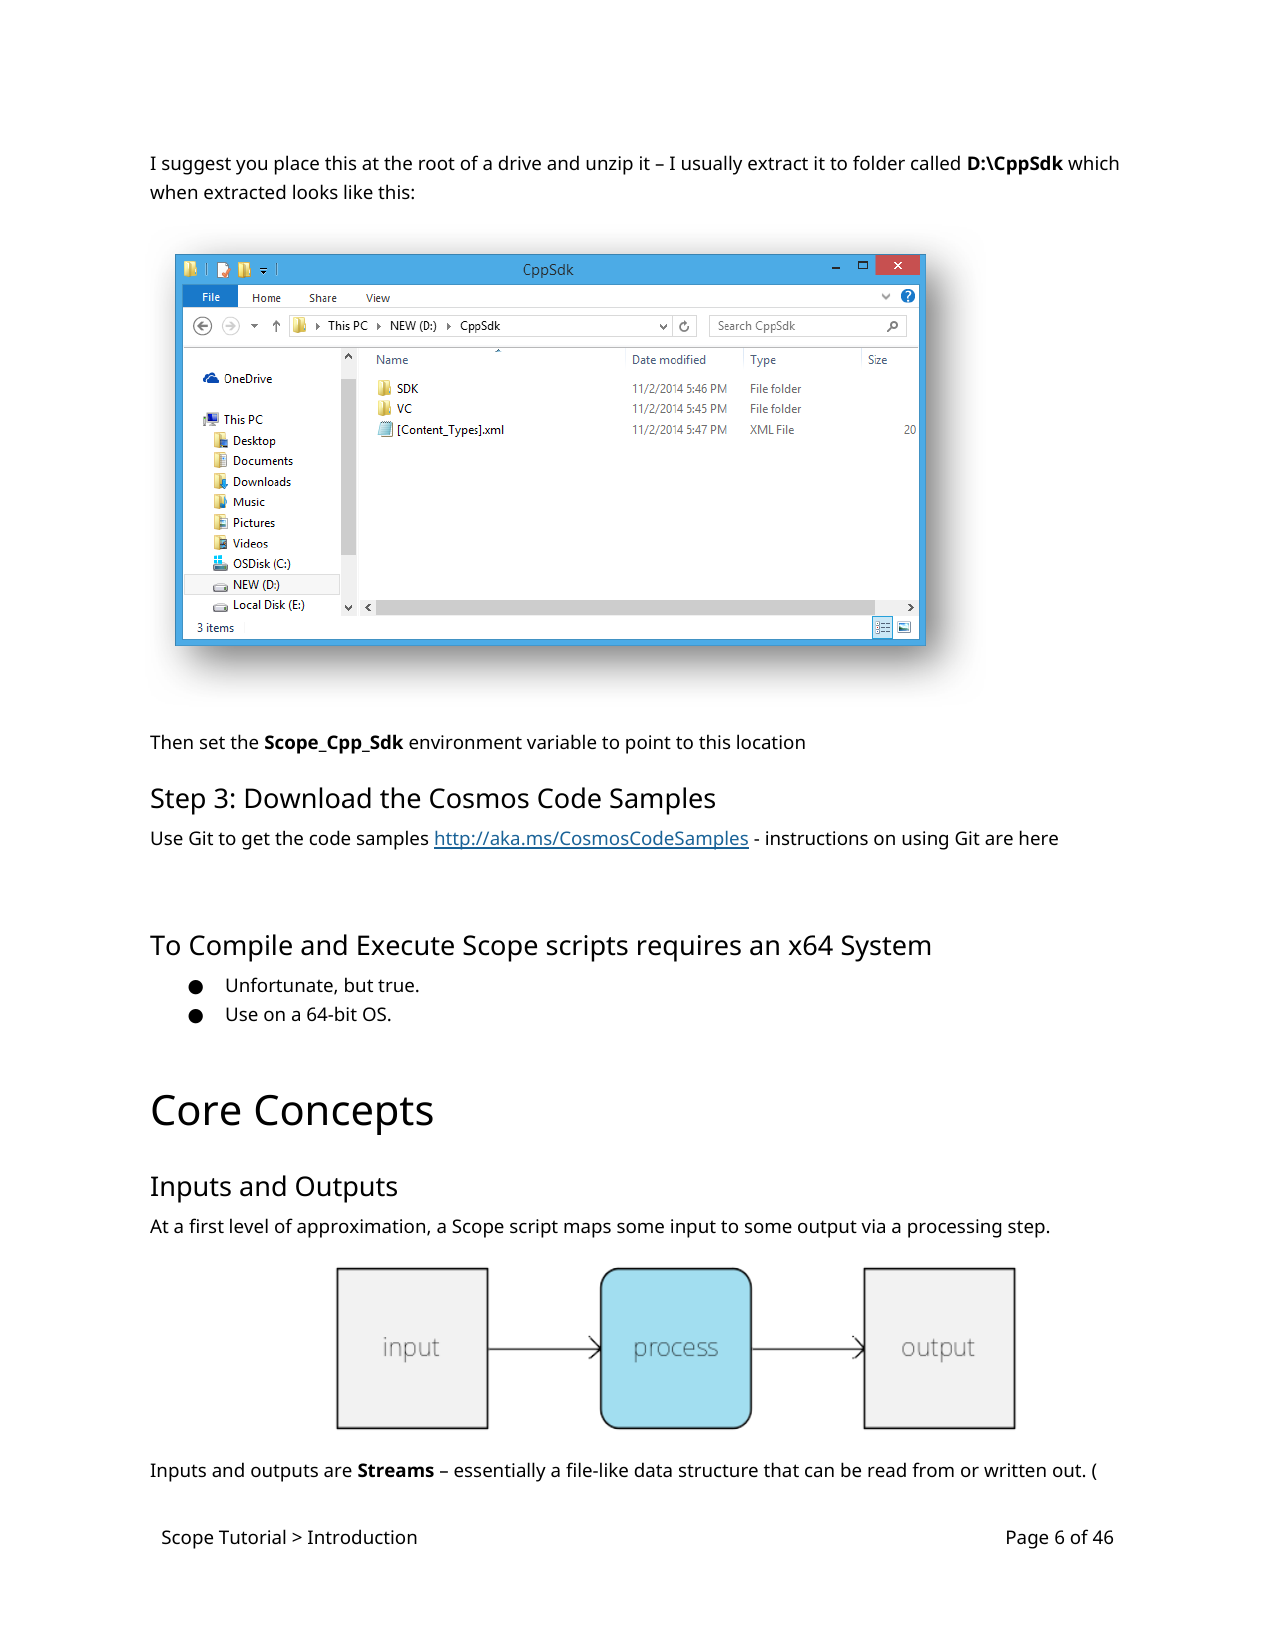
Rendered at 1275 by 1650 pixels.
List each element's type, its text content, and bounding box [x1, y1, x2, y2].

text I suggest you place this at the root of a drive and unzip it – I usually extract it to folder called D:\CppSdk which when extracted looks like this: [150, 150, 1125, 205]
subtitle Inputs and Outputs [150, 1167, 1125, 1204]
subtitle To Compile and Execute Scope scripts requires an x64 System [150, 926, 1125, 963]
text Use Git to get the code samples http://aka.ms/CosmosCodeSamples - instructions on using Git are here [150, 826, 1125, 851]
list Use on a 64-bit OS. [187, 1002, 1125, 1027]
subtitle Step 3: Download the Cosmos Code Samples [150, 779, 1125, 816]
list Unfortunate, but true. [187, 972, 1125, 998]
text At a first level of approximation, a Scope script maps some input to some output via a processing step. [150, 1214, 1125, 1239]
picture [175, 254, 926, 646]
text Inputs and outputs are Streams – essentially a file-like data structure that can be read from or written out. ( [150, 1457, 1125, 1483]
subtitle Core Concepts [150, 1081, 1125, 1138]
text Then set the Scope_Cpp_Sdk environment variable to point to this location [150, 729, 1125, 754]
